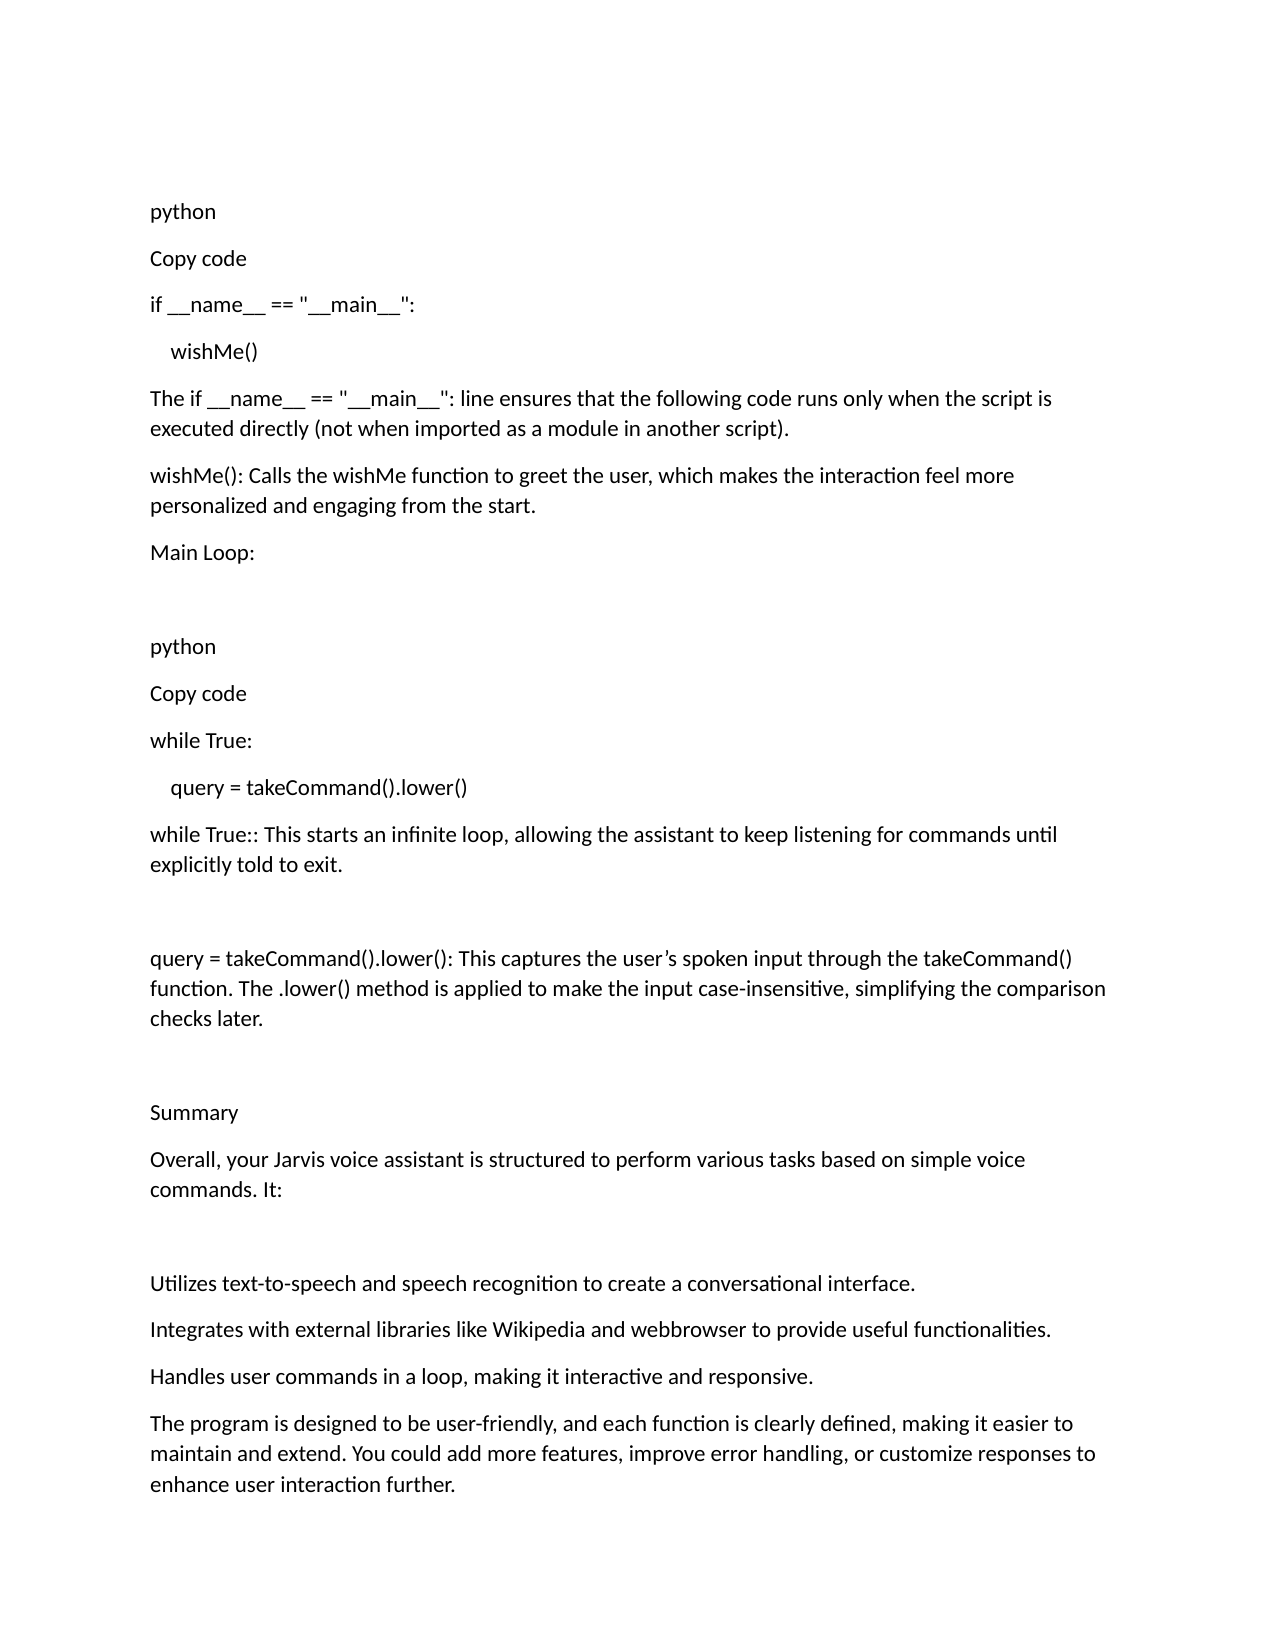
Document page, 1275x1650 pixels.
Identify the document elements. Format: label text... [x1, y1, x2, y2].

text Copy code [150, 679, 1125, 707]
text if __name__ == "__main__": [150, 291, 1125, 319]
text Main Loop: [150, 538, 1125, 567]
text The if __name__ == "__main__": line ensures that the following code runs only when the script is executed directly (not when imported as a module in another script). [150, 384, 1125, 443]
text wishMe(): Calls the wishMe function to greet the user, which makes the interaction feel more personalized and engaging from the start. [150, 461, 1125, 520]
text while True:: This starts an infinite loop, allowing the assistant to keep listening for commands until explicitly told to exit. [150, 820, 1125, 878]
text Summary [150, 1098, 1125, 1126]
text Overall, your Jarvis voice assistant is structured to perform various tasks based on simple voice commands. It: [150, 1145, 1125, 1203]
text python [150, 632, 1125, 660]
text query = takeCommand().lower() [150, 773, 1125, 801]
text Utilizes text-to-speech and speech recognition to create a conversational interface. [150, 1269, 1125, 1297]
text while True: [150, 726, 1125, 754]
text wishMe() [150, 337, 1125, 366]
text Integrates with external libraries like Wikipedia and webbrowser to provide useful functionalities. [150, 1316, 1125, 1344]
text Handles user commands in a loop, making it interactive and responsive. [150, 1362, 1125, 1391]
text Copy code [150, 244, 1125, 272]
text The program is designed to be user-friendly, and each function is clearly defined, making it easier to maintain and extend. You could add more features, improve error handling, or customize responses to enhance user interaction further. [150, 1409, 1125, 1498]
text query = takeCommand().lower(): This captures the user’s spoken input through the takeCommand() function. The .lower() method is applied to make the input case-insensitive, simplifying the comparison checks later. [150, 944, 1125, 1032]
text python [150, 197, 1125, 225]
